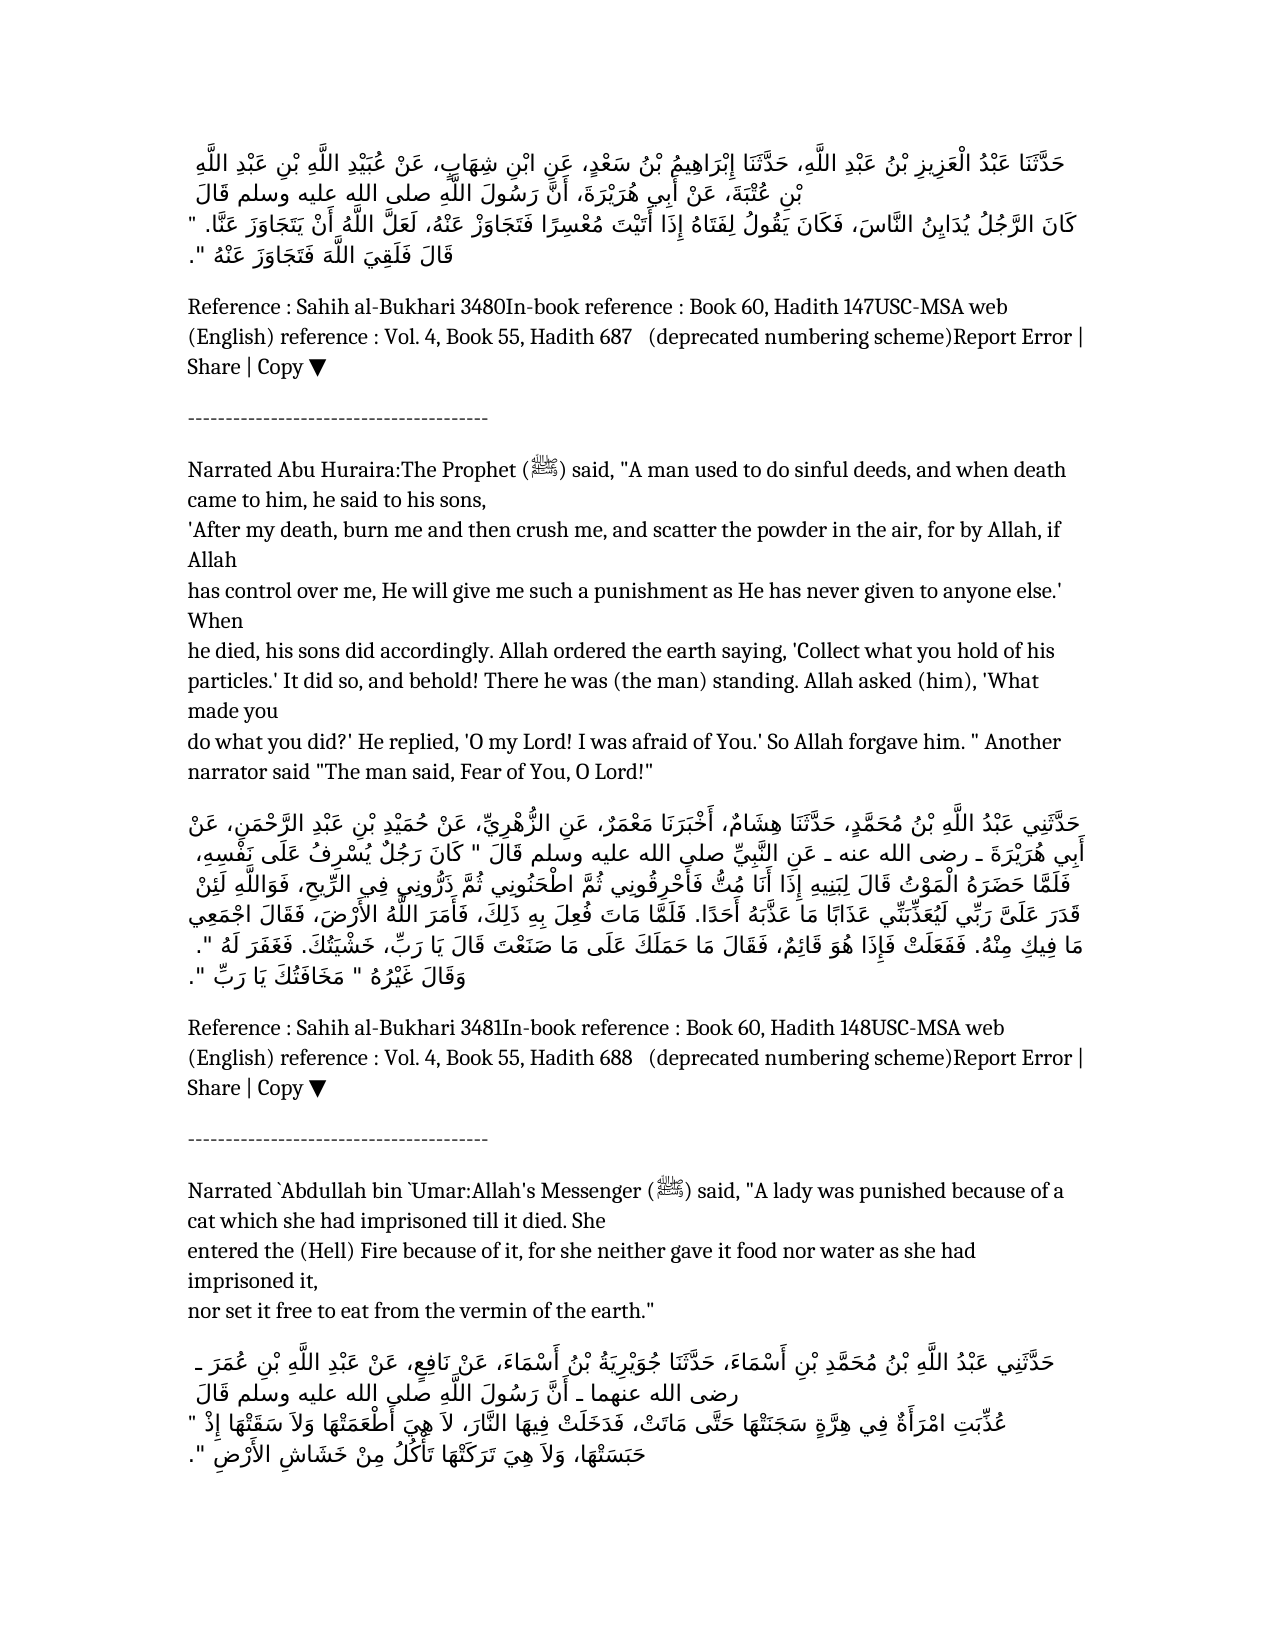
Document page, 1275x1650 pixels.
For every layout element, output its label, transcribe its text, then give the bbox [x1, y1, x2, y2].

text حَدَّثَنِي عَبْدُ اللَّهِ بْنُ مُحَمَّدِ بْنِ أَسْمَاءَ، حَدَّثَنَا جُوَيْرِيَةُ بْنُ أَسْمَاءَ، عَنْ نَافِعٍ، عَنْ عَبْدِ اللَّهِ بْنِ عُمَرَ ـ رضى الله عنهما ـ أَنَّ رَسُولَ اللَّهِ صلى الله عليه وسلم قَالَ ‏ "‏ عُذِّبَتِ امْرَأَةٌ فِي هِرَّةٍ سَجَنَتْهَا حَتَّى مَاتَتْ، فَدَخَلَتْ فِيهَا النَّارَ، لاَ هِيَ أَطْعَمَتْهَا وَلاَ سَقَتْهَا إِذْ حَبَسَتْهَا، وَلاَ هِيَ تَرَكَتْهَا تَأْكُلُ مِنْ خَشَاشِ الأَرْضِ ‏"‏‏.‏ [187, 1349, 1087, 1468]
text Reference : Sahih al-Bukhari 3481In-book reference : Book 60, Hadith 148USC-MSA web (English) reference : Vol. 4, Book 55, Hadith 688 (deprecated numbering scheme)Report Error | Share | Copy ▼ [187, 1014, 1087, 1101]
text ---------------------------------------- [187, 1126, 1087, 1152]
text حَدَّثَنِي عَبْدُ اللَّهِ بْنُ مُحَمَّدٍ، حَدَّثَنَا هِشَامٌ، أَخْبَرَنَا مَعْمَرٌ، عَنِ الزُّهْرِيِّ، عَنْ حُمَيْدِ بْنِ عَبْدِ الرَّحْمَنِ، عَنْ أَبِي هُرَيْرَةَ ـ رضى الله عنه ـ عَنِ النَّبِيِّ صلى الله عليه وسلم قَالَ ‏"‏ كَانَ رَجُلٌ يُسْرِفُ عَلَى نَفْسِهِ، فَلَمَّا حَضَرَهُ الْمَوْتُ قَالَ لِبَنِيهِ إِذَا أَنَا مُتُّ فَأَحْرِقُونِي ثُمَّ اطْحَنُونِي ثُمَّ ذَرُّونِي فِي الرِّيحِ، فَوَاللَّهِ لَئِنْ قَدَرَ عَلَىَّ رَبِّي لَيُعَذِّبَنِّي عَذَابًا مَا عَذَّبَهُ أَحَدًا‏.‏ فَلَمَّا مَاتَ فُعِلَ بِهِ ذَلِكَ، فَأَمَرَ اللَّهُ الأَرْضَ، فَقَالَ اجْمَعِي مَا فِيكِ مِنْهُ‏.‏ فَفَعَلَتْ فَإِذَا هُوَ قَائِمٌ، فَقَالَ مَا حَمَلَكَ عَلَى مَا صَنَعْتَ قَالَ يَا رَبِّ، خَشْيَتُكَ‏.‏ فَغَفَرَ لَهُ ‏"‏‏.‏ وَقَالَ غَيْرُهُ ‏"‏ مَخَافَتُكَ يَا رَبِّ ‏"‏‏.‏ [187, 810, 1087, 989]
text Narrated `Abdullah bin `Umar:Allah's Messenger (ﷺ) said, "A lady was punished because of a cat which she had imprisoned till it died. She entered the (Hell) Fire because of it, for she neither gave it food nor water as she had imprisoned it, nor set it free to eat from the vermin of the earth." [187, 1177, 1087, 1325]
text Narrated Abu Huraira:The Prophet (ﷺ) said, "A man used to do sinful deeds, and when death came to him, he said to his sons, 'After my death, burn me and then crush me, and scatter the powder in the air, for by Allah, if Allah has control over me, He will give me such a punishment as He has never given to anyone else.' When he died, his sons did accordingly. Allah ordered the earth saying, 'Collect what you hold of his particles.' It did so, and behold! There he was (the man) standing. Allah asked (him), 'What made you do what you did?' He replied, 'O my Lord! I was afraid of You.' So Allah forgave him. " Another narrator said "The man said, Fear of You, O Lord!" [187, 456, 1087, 785]
text Reference : Sahih al-Bukhari 3480In-book reference : Book 60, Hadith 147USC-MSA web (English) reference : Vol. 4, Book 55, Hadith 687 (deprecated numbering scheme)Report Error | Share | Copy ▼ [187, 293, 1087, 380]
text حَدَّثَنَا عَبْدُ الْعَزِيزِ بْنُ عَبْدِ اللَّهِ، حَدَّثَنَا إِبْرَاهِيمُ بْنُ سَعْدٍ، عَنِ ابْنِ شِهَابٍ، عَنْ عُبَيْدِ اللَّهِ بْنِ عَبْدِ اللَّهِ بْنِ عُتْبَةَ، عَنْ أَبِي هُرَيْرَةَ، أَنَّ رَسُولَ اللَّهِ صلى الله عليه وسلم قَالَ ‏ "‏ كَانَ الرَّجُلُ يُدَايِنُ النَّاسَ، فَكَانَ يَقُولُ لِفَتَاهُ إِذَا أَتَيْتَ مُعْسِرًا فَتَجَاوَزْ عَنْهُ، لَعَلَّ اللَّهُ أَنْ يَتَجَاوَزَ عَنَّا‏.‏ قَالَ فَلَقِيَ اللَّهَ فَتَجَاوَزَ عَنْهُ ‏"‏‏.‏ [187, 150, 1087, 269]
text ---------------------------------------- [187, 405, 1087, 431]
